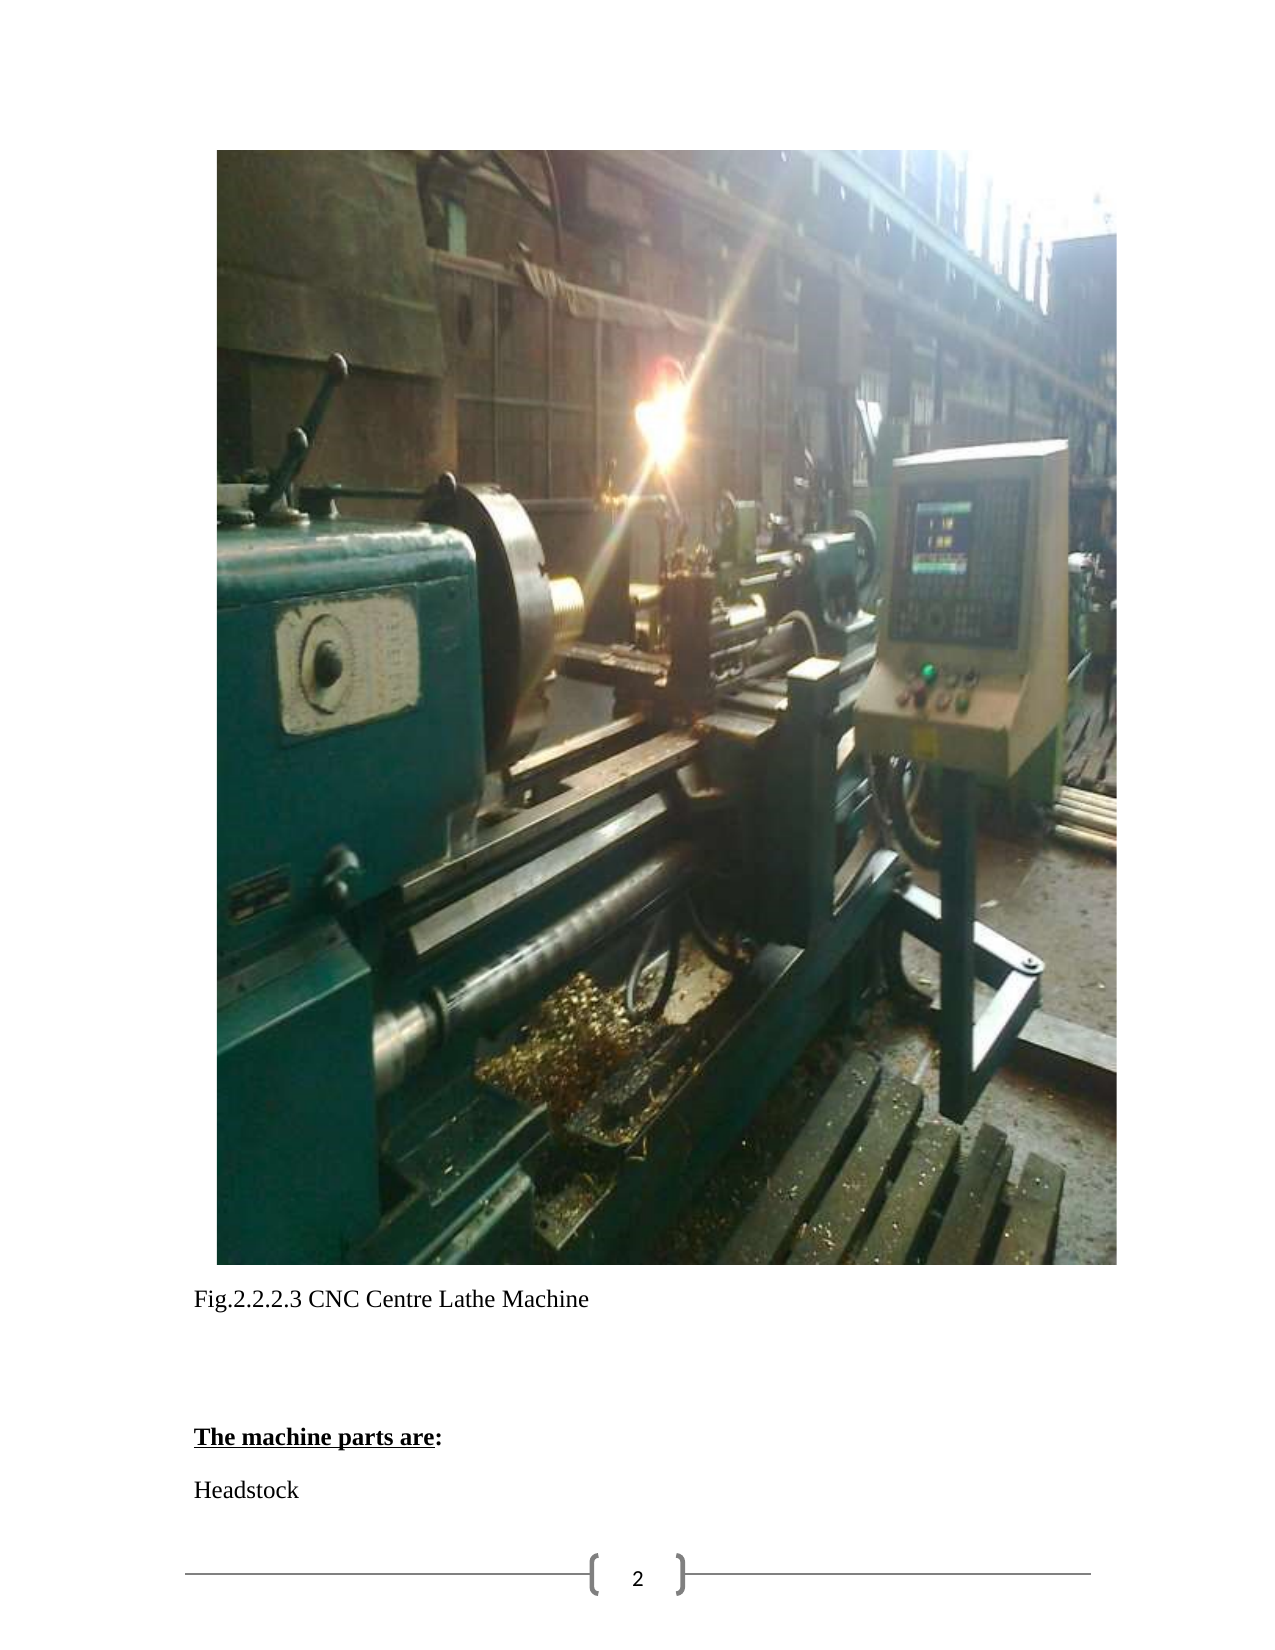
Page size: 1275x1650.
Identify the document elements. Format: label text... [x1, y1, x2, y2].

text The machine parts are: [193, 1422, 1117, 1451]
picture [216, 150, 1117, 1265]
text Fig.2.2.2.3 CNC Centre Lathe Machine [193, 1284, 1095, 1313]
text Headstock [193, 1475, 1095, 1504]
